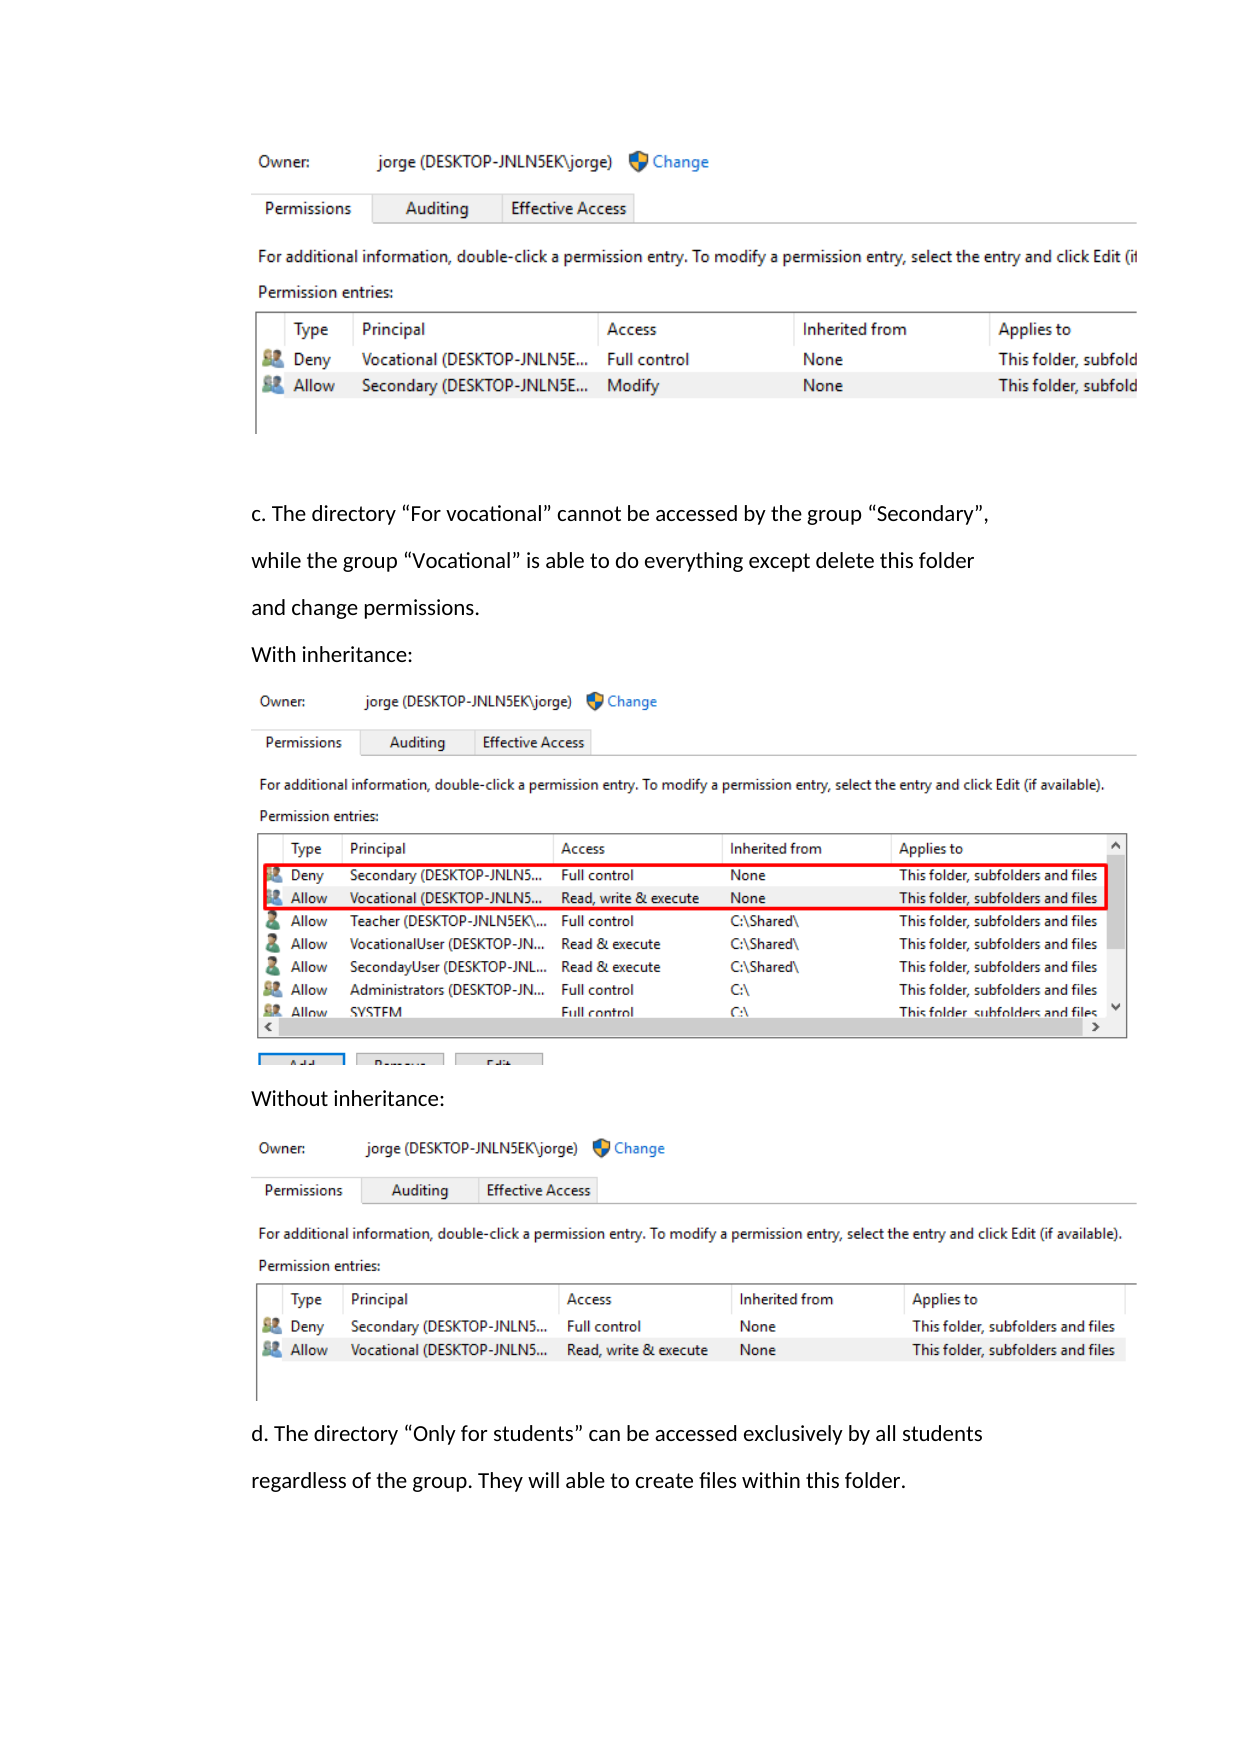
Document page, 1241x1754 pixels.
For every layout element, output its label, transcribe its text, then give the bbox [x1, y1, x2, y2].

picture [251, 686, 1137, 1065]
text With inheritance: [251, 640, 1063, 668]
picture [251, 147, 1137, 434]
text c. The directory “For vocational” cannot be accessed by the group “Secondary”, [177, 499, 1063, 527]
text regardless of the group. They will able to create files within this folder. [177, 1466, 1063, 1494]
text while the group “Vocational” is able to do everything except delete this folder [177, 546, 1063, 574]
picture [251, 1130, 1137, 1401]
text d. The directory “Only for students” can be accessed exclusively by all students [177, 1419, 1063, 1447]
text Without inheritance: [251, 1084, 1063, 1112]
text and change permissions. [251, 593, 1063, 621]
